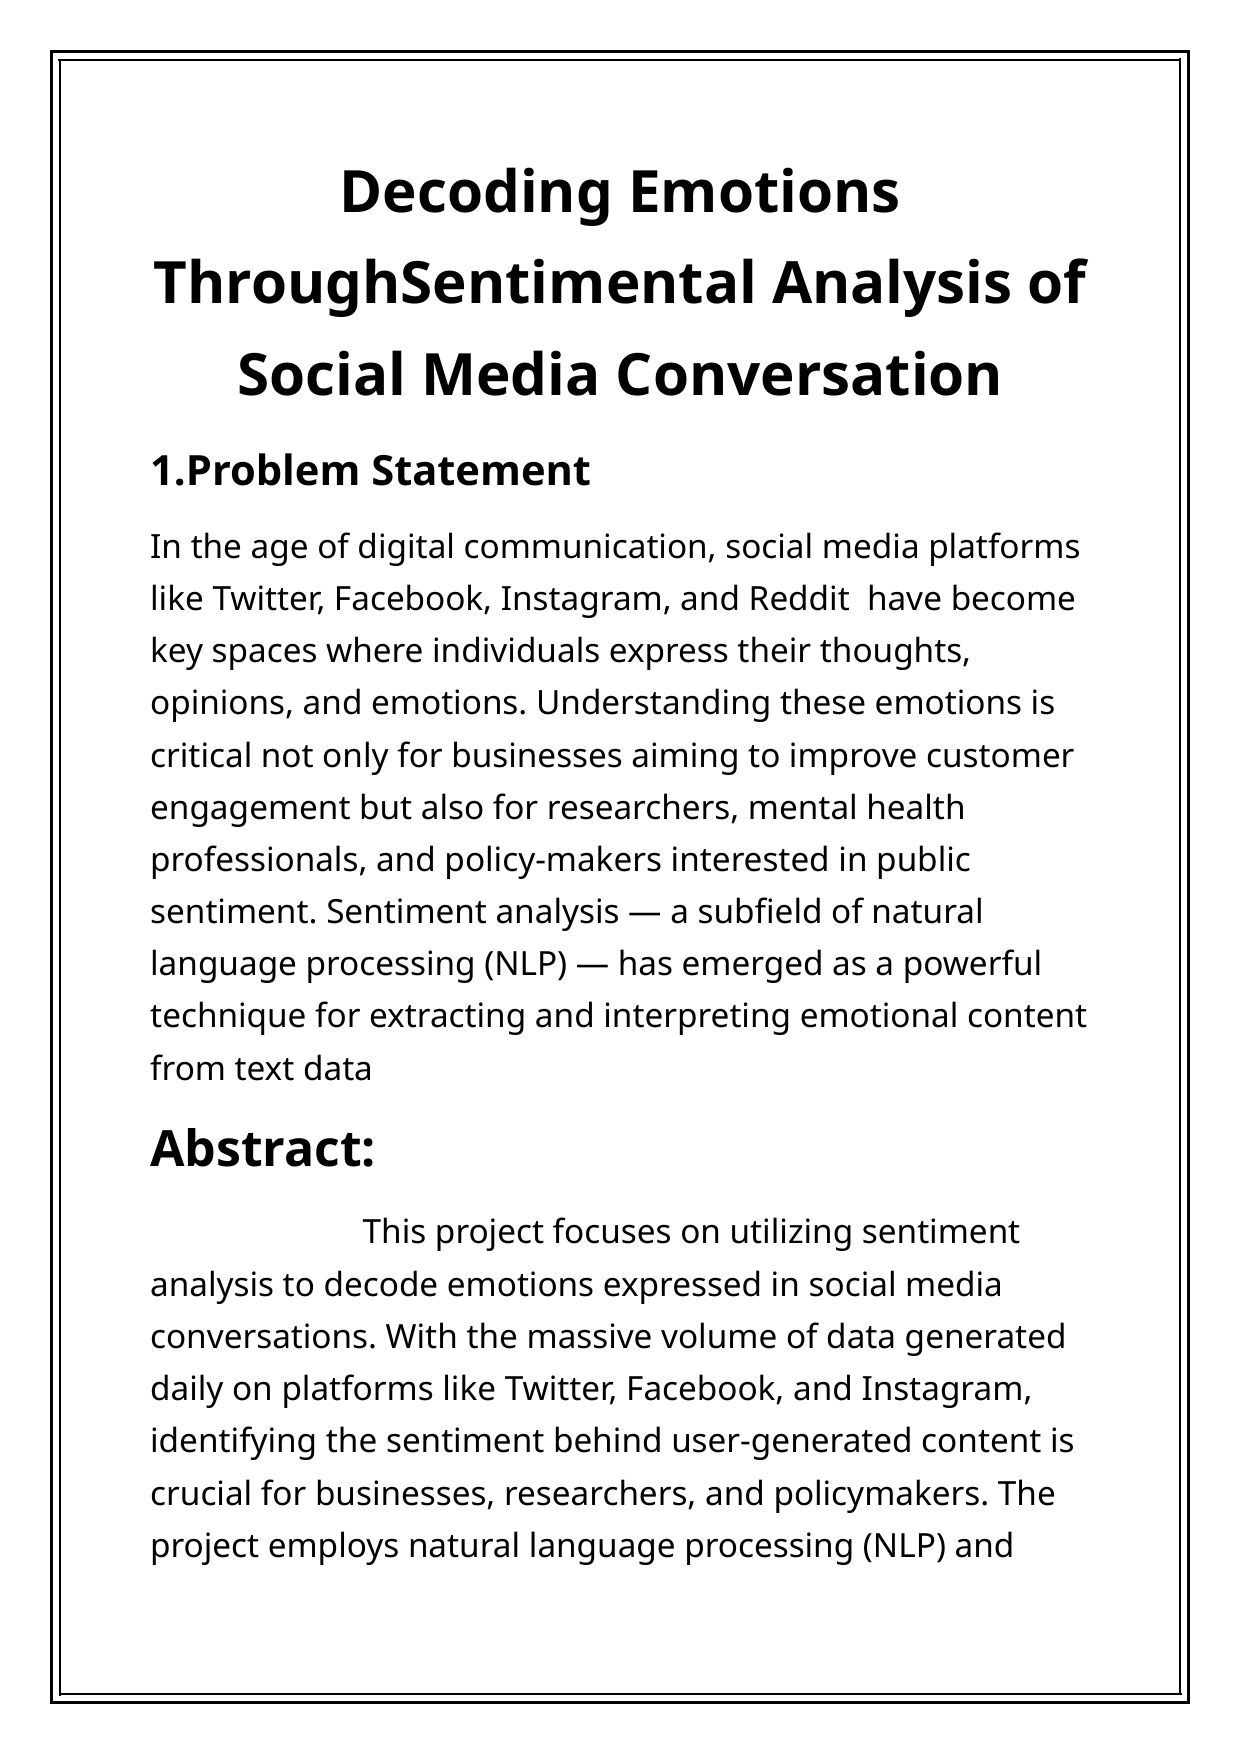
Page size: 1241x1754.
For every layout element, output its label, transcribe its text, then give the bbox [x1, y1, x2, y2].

text 1.Problem Statement [150, 441, 1090, 497]
text Decoding Emotions ThroughSentimental Analysis of Social Media Conversation [150, 150, 1090, 412]
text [150, 1208, 1090, 1567]
text In the age of digital communication, social media platforms like Twitter, Facebook, Instagram, and Reddit have become key spaces where individuals express their thoughts, opinions, and emotions. Understanding these emotions is critical not only for businesses aiming to improve customer engagement but also for researchers, mental health professionals, and policy-makers interested in public sentiment. Sentiment analysis — a subfield of natural language processing (NLP) — has emerged as a powerful technique for extracting and interpreting emotional content from text data [150, 523, 1090, 1090]
text Abstract: [150, 1113, 1090, 1181]
